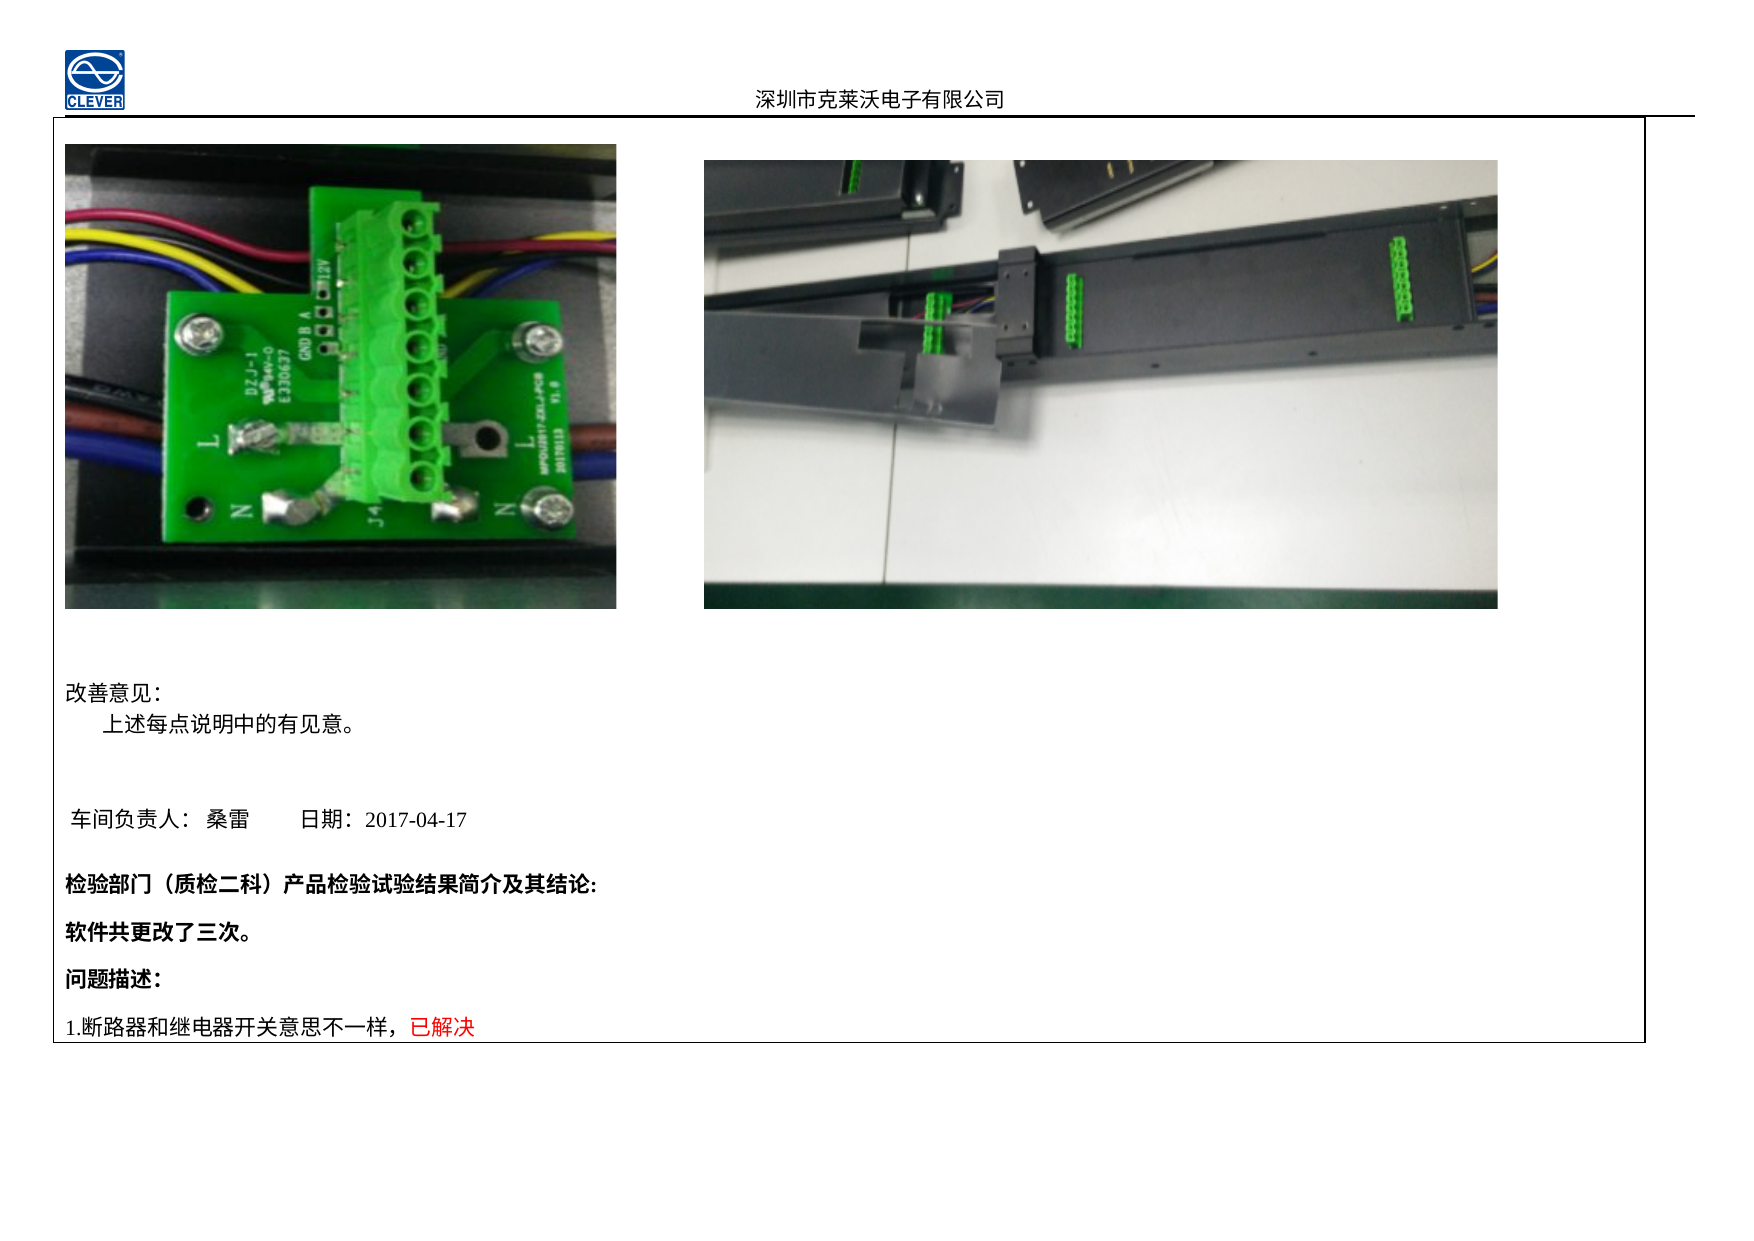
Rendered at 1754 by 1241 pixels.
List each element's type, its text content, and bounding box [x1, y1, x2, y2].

picture [704, 160, 1498, 609]
picture [65, 50, 125, 110]
picture [65, 144, 617, 609]
